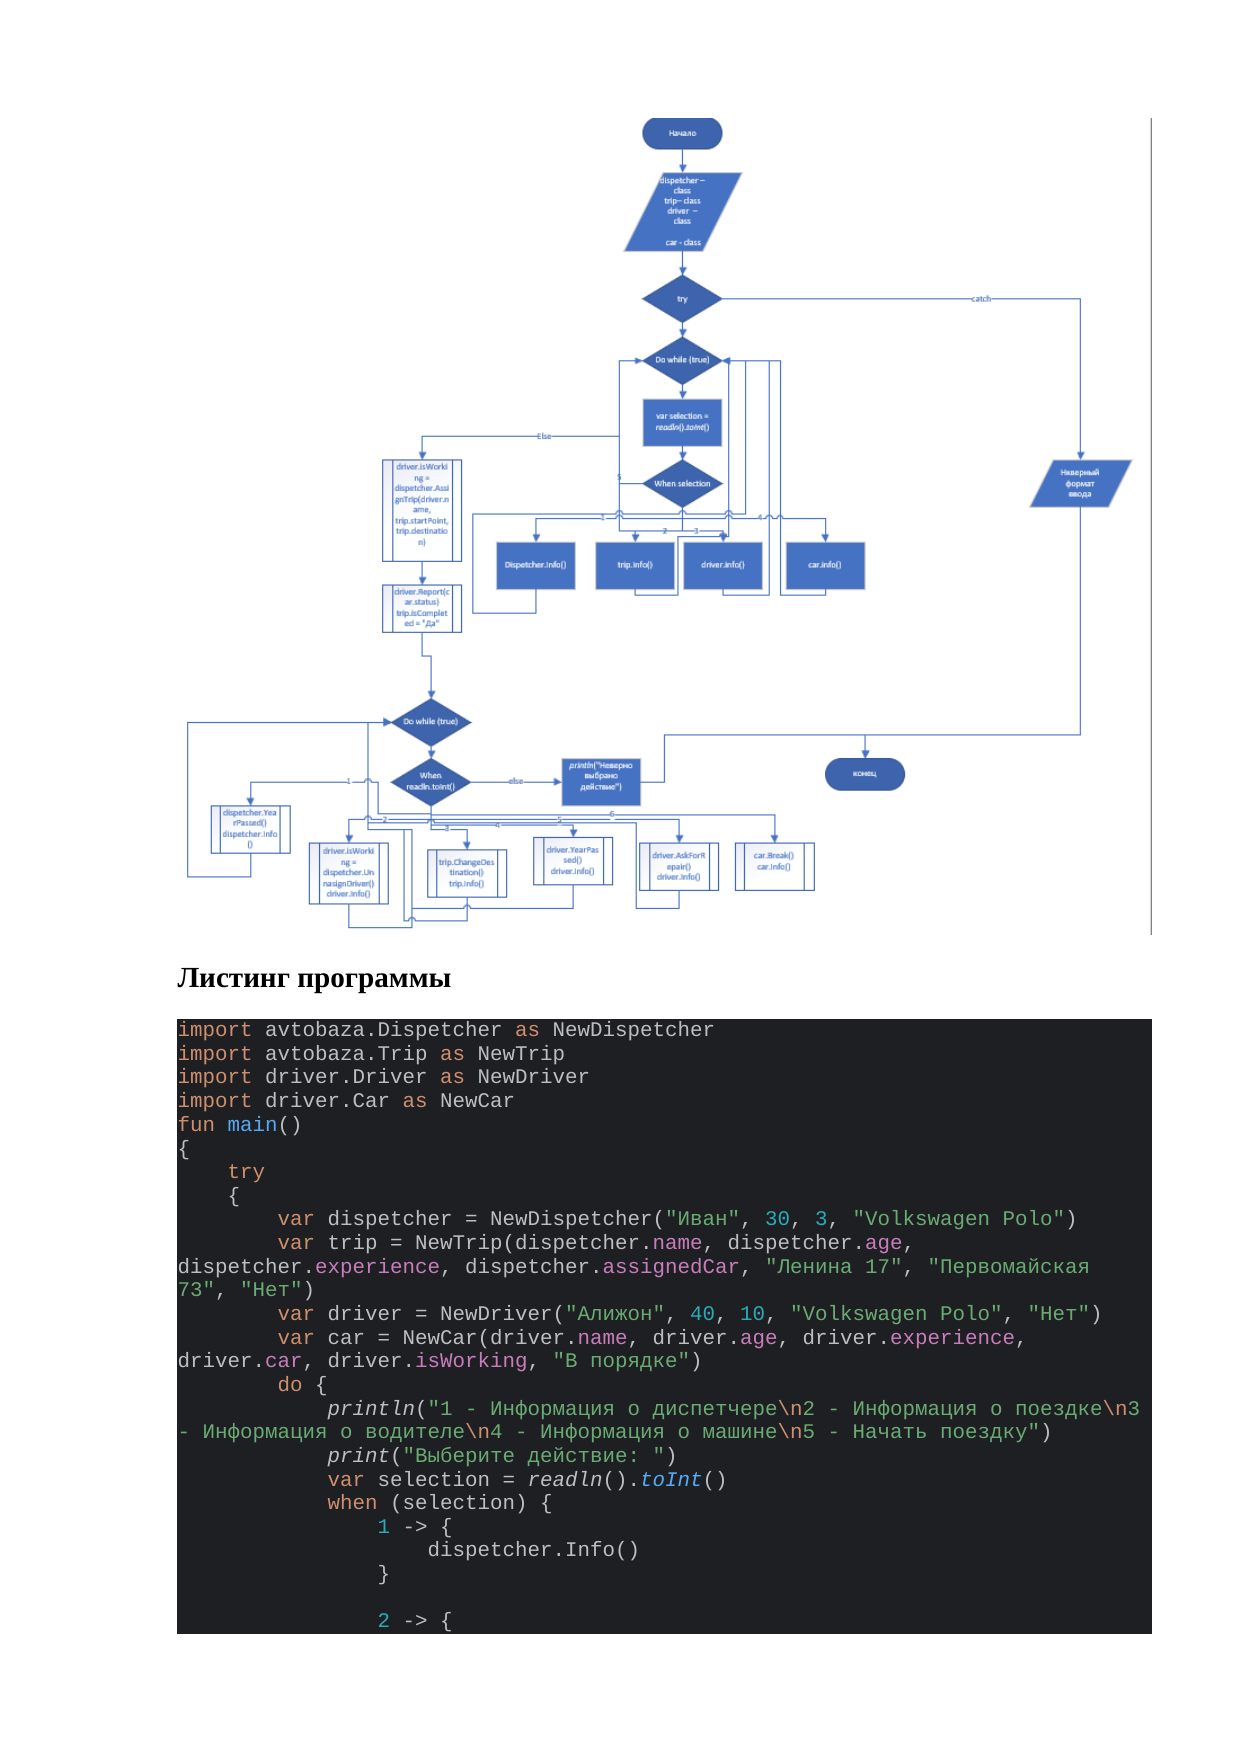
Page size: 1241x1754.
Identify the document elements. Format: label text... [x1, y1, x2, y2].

picture [177, 118, 1152, 935]
text Листинг программы [177, 960, 1152, 993]
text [177, 1019, 1152, 1634]
